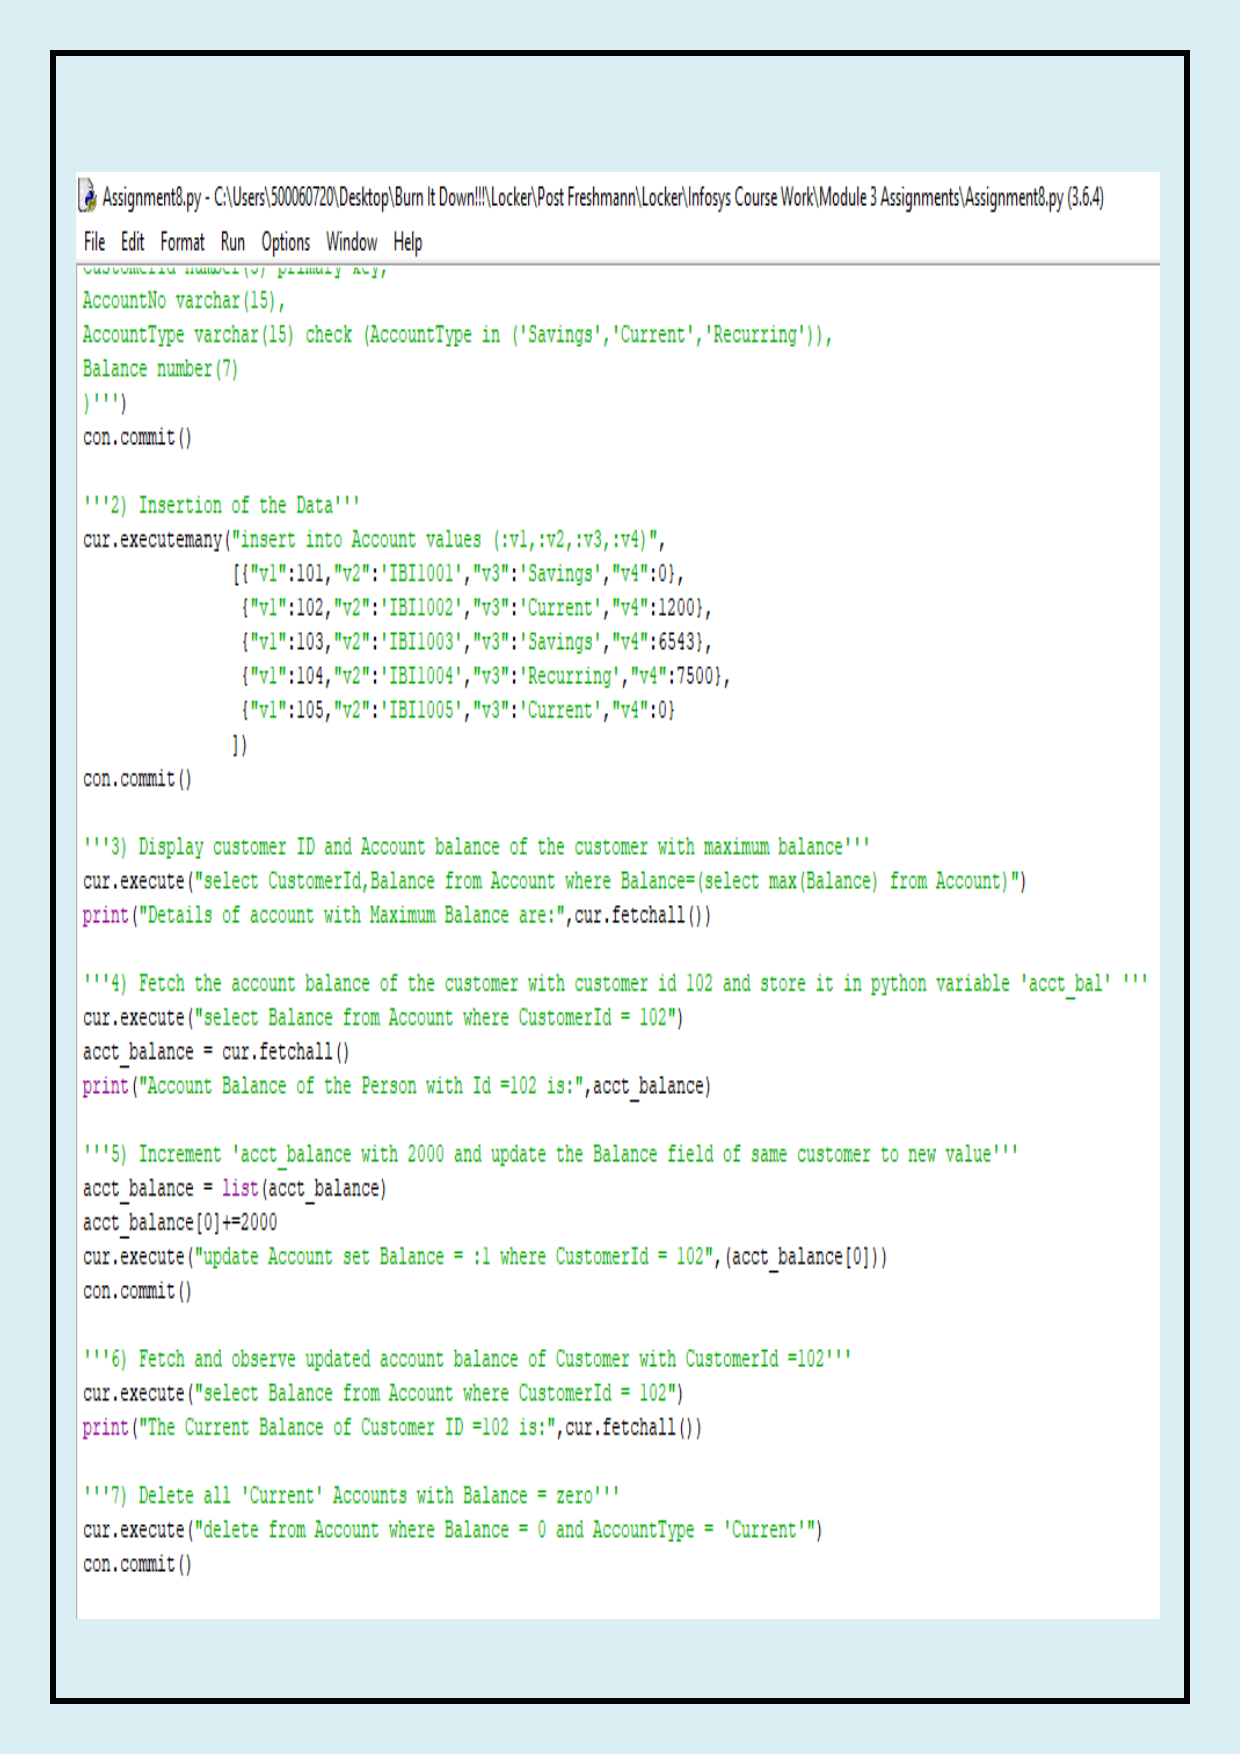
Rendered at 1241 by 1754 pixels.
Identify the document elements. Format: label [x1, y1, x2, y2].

picture [76, 172, 1161, 1619]
